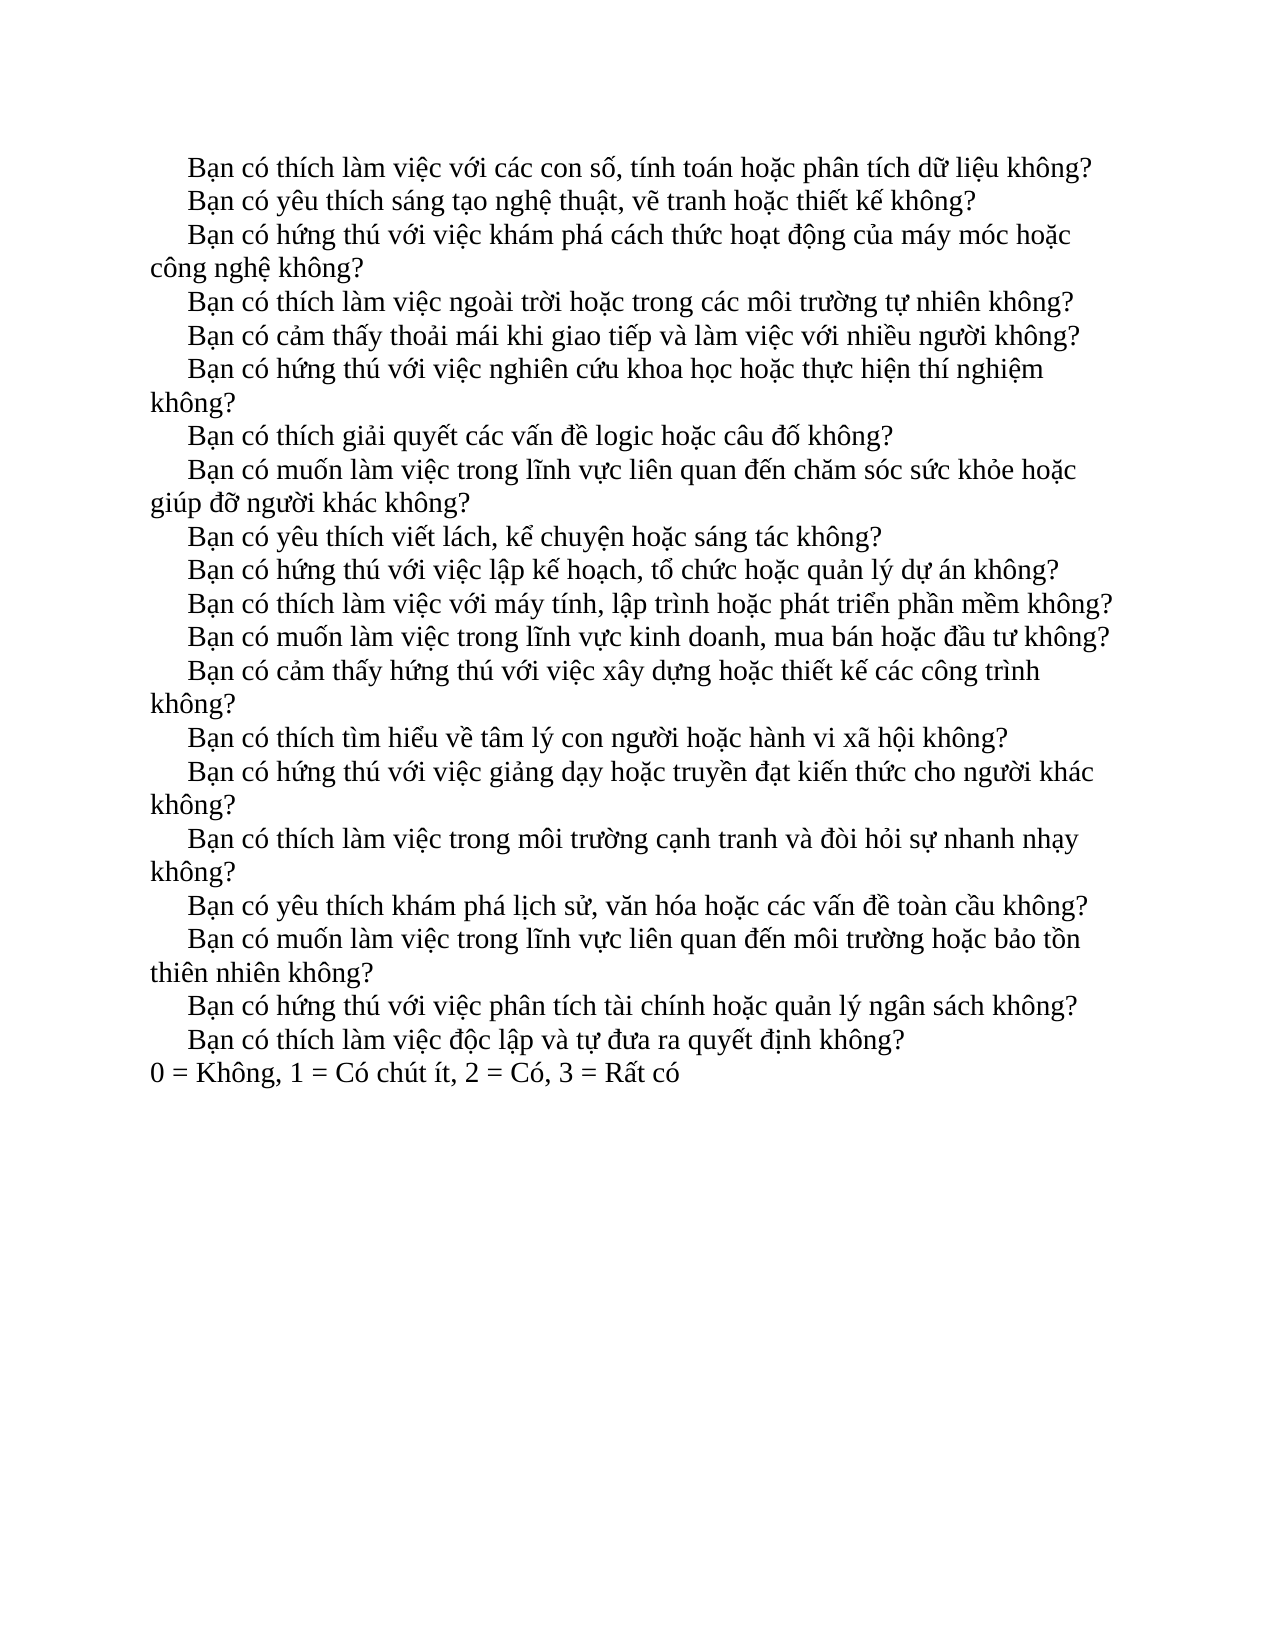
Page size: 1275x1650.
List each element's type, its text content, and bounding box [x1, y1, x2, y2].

text  Bạn có thích làm việc trong môi trường cạnh tranh và đòi hỏi sự nhanh nhạy không? [150, 821, 1125, 888]
text  Bạn có thích làm việc với máy tính, lập trình hoặc phát triển phần mềm không? [150, 586, 1125, 619]
text  Bạn có hứng thú với việc khám phá cách thức hoạt động của máy móc hoặc công nghệ không? [150, 217, 1125, 284]
text 0 = Không, 1 = Có chút ít, 2 = Có, 3 = Rất có [150, 1056, 1125, 1089]
text  Bạn có thích tìm hiểu về tâm lý con người hoặc hành vi xã hội không? [150, 720, 1125, 754]
text  Bạn có hứng thú với việc nghiên cứu khoa học hoặc thực hiện thí nghiệm không? [150, 351, 1125, 418]
text  Bạn có yêu thích viết lách, kể chuyện hoặc sáng tác không? [150, 519, 1125, 552]
text  Bạn có yêu thích sáng tạo nghệ thuật, vẽ tranh hoặc thiết kế không? [150, 183, 1125, 217]
text  Bạn có thích làm việc với các con số, tính toán hoặc phân tích dữ liệu không? [150, 150, 1125, 183]
text  Bạn có hứng thú với việc lập kế hoạch, tổ chức hoặc quản lý dự án không? [150, 552, 1125, 586]
text  Bạn có yêu thích khám phá lịch sử, văn hóa hoặc các vấn đề toàn cầu không? [150, 888, 1125, 921]
text  Bạn có muốn làm việc trong lĩnh vực liên quan đến môi trường hoặc bảo tồn thiên nhiên không? [150, 921, 1125, 988]
text  Bạn có hứng thú với việc giảng dạy hoặc truyền đạt kiến thức cho người khác không? [150, 754, 1125, 821]
text  Bạn có cảm thấy hứng thú với việc xây dựng hoặc thiết kế các công trình không? [150, 653, 1125, 720]
text  Bạn có muốn làm việc trong lĩnh vực liên quan đến chăm sóc sức khỏe hoặc giúp đỡ người khác không? [150, 452, 1125, 519]
text  Bạn có cảm thấy thoải mái khi giao tiếp và làm việc với nhiều người không? [150, 318, 1125, 351]
text  Bạn có thích làm việc ngoài trời hoặc trong các môi trường tự nhiên không? [150, 284, 1125, 318]
text  Bạn có thích làm việc độc lập và tự đưa ra quyết định không? [150, 1022, 1125, 1056]
text  Bạn có hứng thú với việc phân tích tài chính hoặc quản lý ngân sách không? [150, 988, 1125, 1022]
text  Bạn có muốn làm việc trong lĩnh vực kinh doanh, mua bán hoặc đầu tư không? [150, 619, 1125, 653]
text  Bạn có thích giải quyết các vấn đề logic hoặc câu đố không? [150, 418, 1125, 452]
